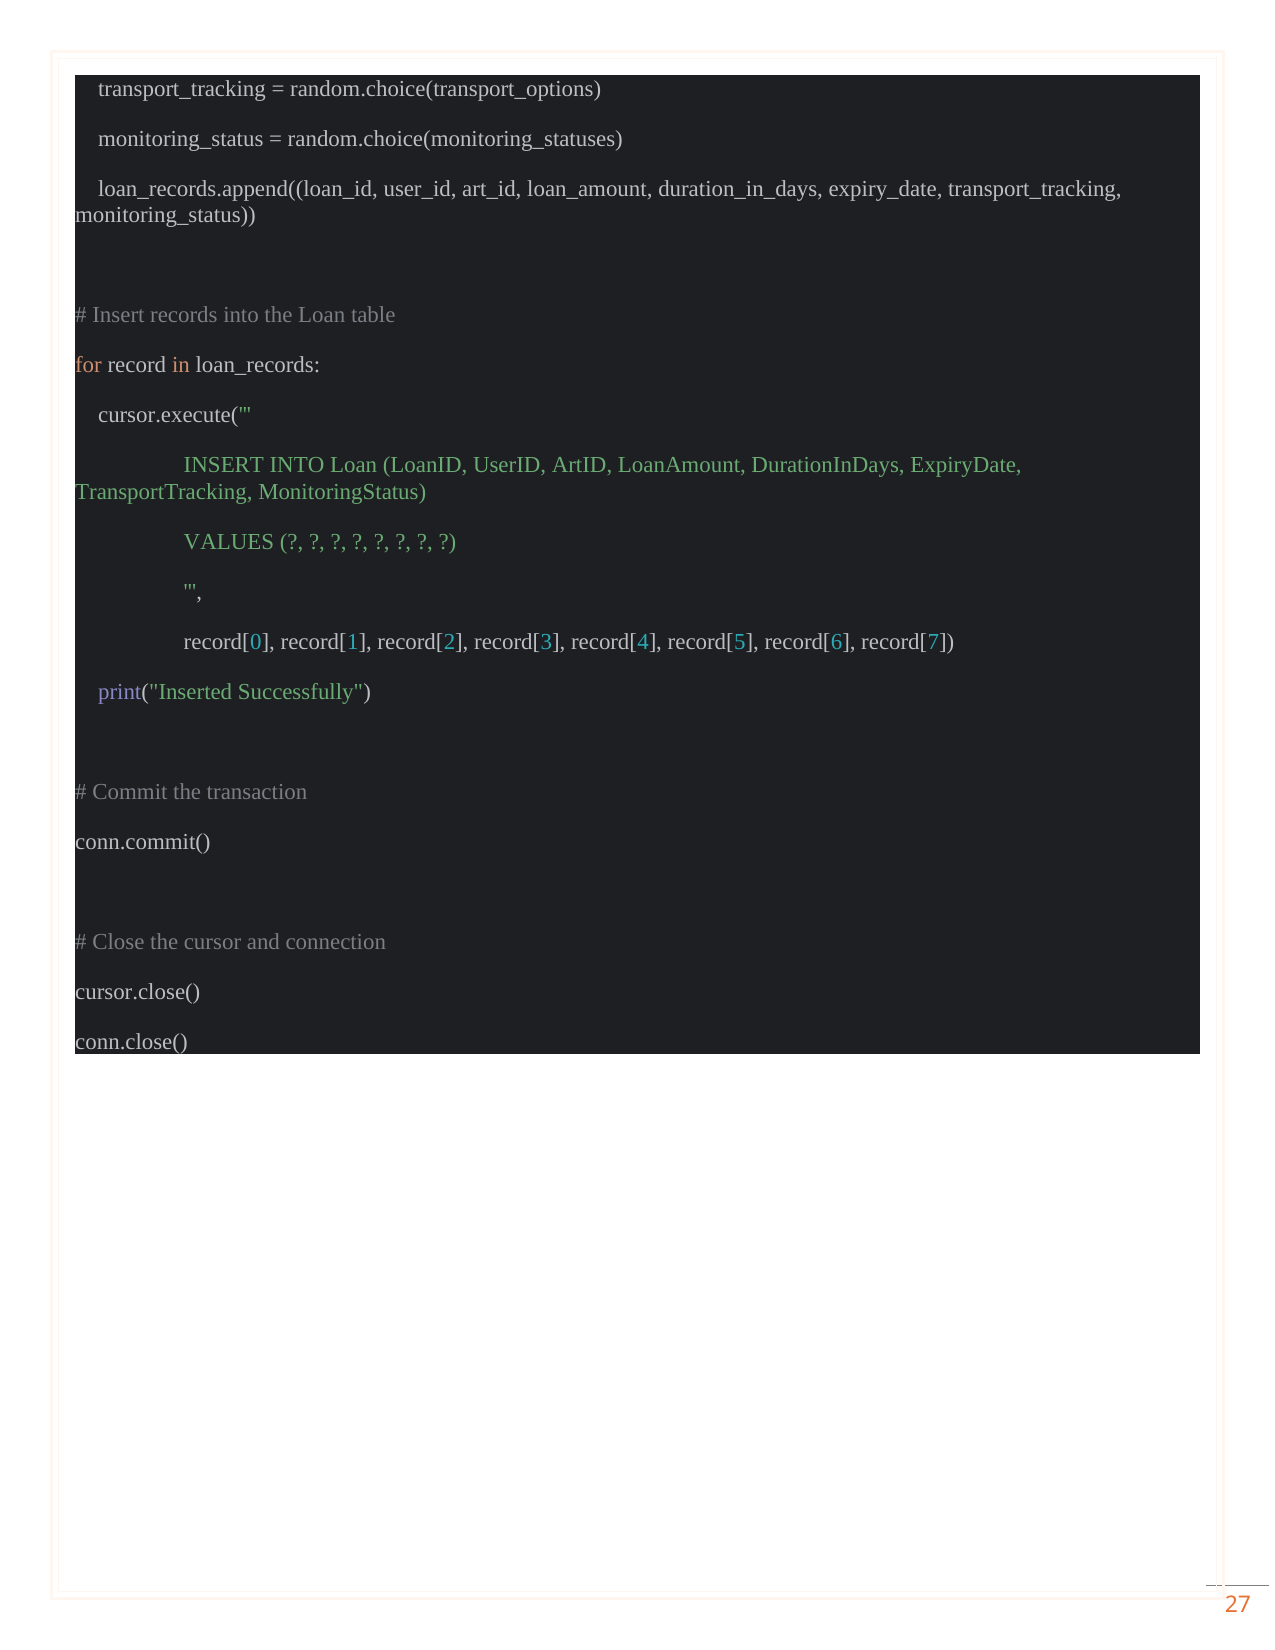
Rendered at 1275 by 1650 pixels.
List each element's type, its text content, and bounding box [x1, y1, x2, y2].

text ''', [75, 578, 1200, 628]
text # Commit the transaction [75, 778, 1200, 828]
text VALUES (?, ?, ?, ?, ?, ?, ?, ?) [75, 528, 1200, 578]
text conn.close() [75, 1028, 1200, 1054]
text transport_tracking = random.choice(transport_options) [75, 75, 1200, 125]
text INSERT INTO Loan (LoanID, UserID, ArtID, LoanAmount, DurationInDays, ExpiryDate, TransportTracking, MonitoringStatus) [75, 451, 1200, 528]
text monitoring_status = random.choice(monitoring_statuses) [75, 125, 1200, 175]
text conn.commit() [75, 828, 1200, 878]
text cursor.close() [75, 978, 1200, 1028]
text loan_records.append((loan_id, user_id, art_id, loan_amount, duration_in_days, expiry_date, transport_tracking, monitoring_status)) [75, 175, 1200, 251]
text print("Inserted Successfully") [75, 678, 1200, 728]
text record[0], record[1], record[2], record[3], record[4], record[5], record[6], record[7]) [75, 628, 1200, 678]
text cursor.execute(''' [75, 401, 1200, 451]
text # Close the cursor and connection [75, 928, 1200, 978]
text # Insert records into the Loan table [75, 301, 1200, 351]
text for record in loan_records: [75, 351, 1200, 401]
